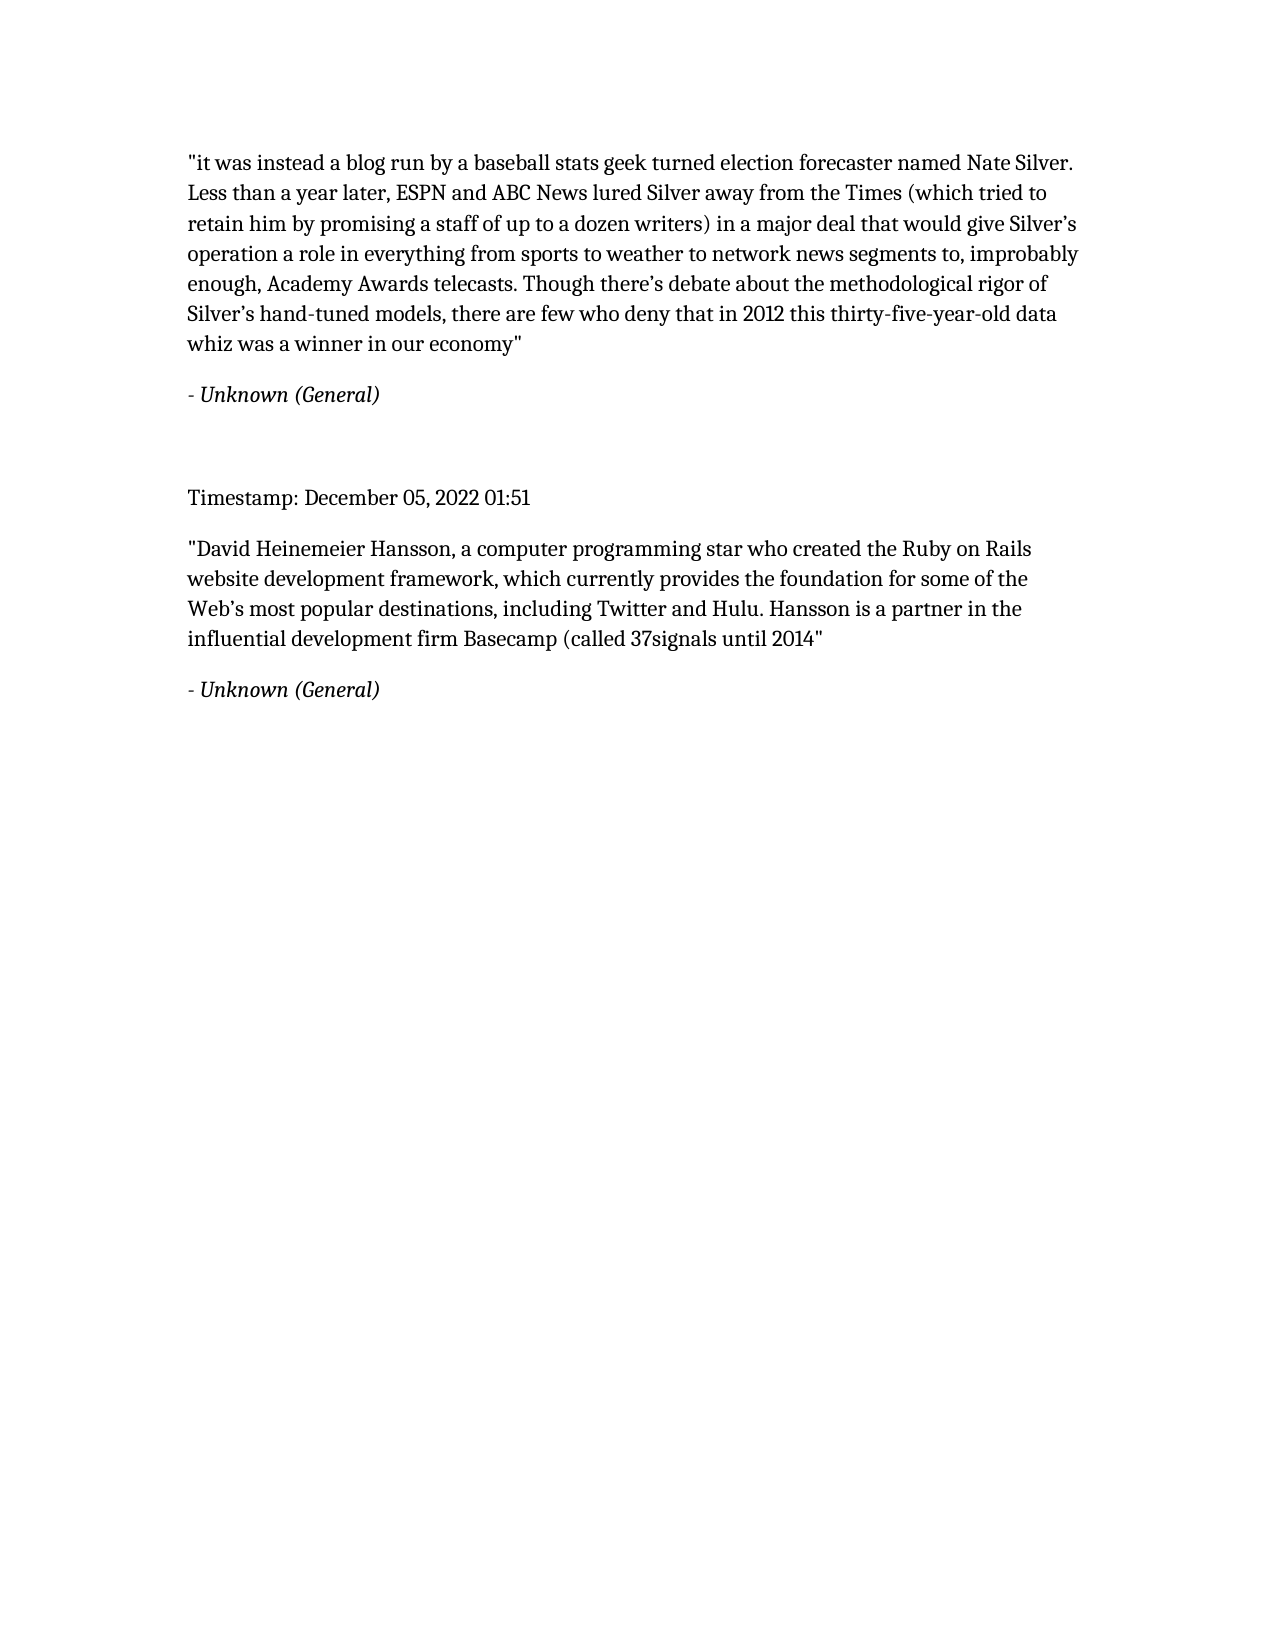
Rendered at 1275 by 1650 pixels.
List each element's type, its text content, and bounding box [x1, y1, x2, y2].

text "David Heinemeier Hansson, a computer programming star who created the Ruby on Rails website development framework, which currently provides the foundation for some of the Web’s most popular destinations, including Twitter and Hulu. Hansson is a partner in the influential development firm Basecamp (called 37signals until 2014" [187, 535, 1087, 652]
text - Unknown (General) [187, 382, 1087, 409]
text "it was instead a blog run by a baseball stats geek turned election forecaster named Nate Silver. Less than a year later, ESPN and ABC News lured Silver away from the Times (which tried to retain him by promising a staff of up to a dozen writers) in a major deal that would give Silver’s operation a role in everything from sports to weather to network news segments to, improbably enough, Academy Awards telecasts. Though there’s debate about the methodological rigor of Silver’s hand-tuned models, there are few who deny that in 2012 this thirty-five-year-old data whiz was a winner in our economy" [187, 150, 1087, 358]
text Timestamp: December 05, 2022 01:51 [187, 484, 1087, 511]
text - Unknown (General) [187, 677, 1087, 703]
